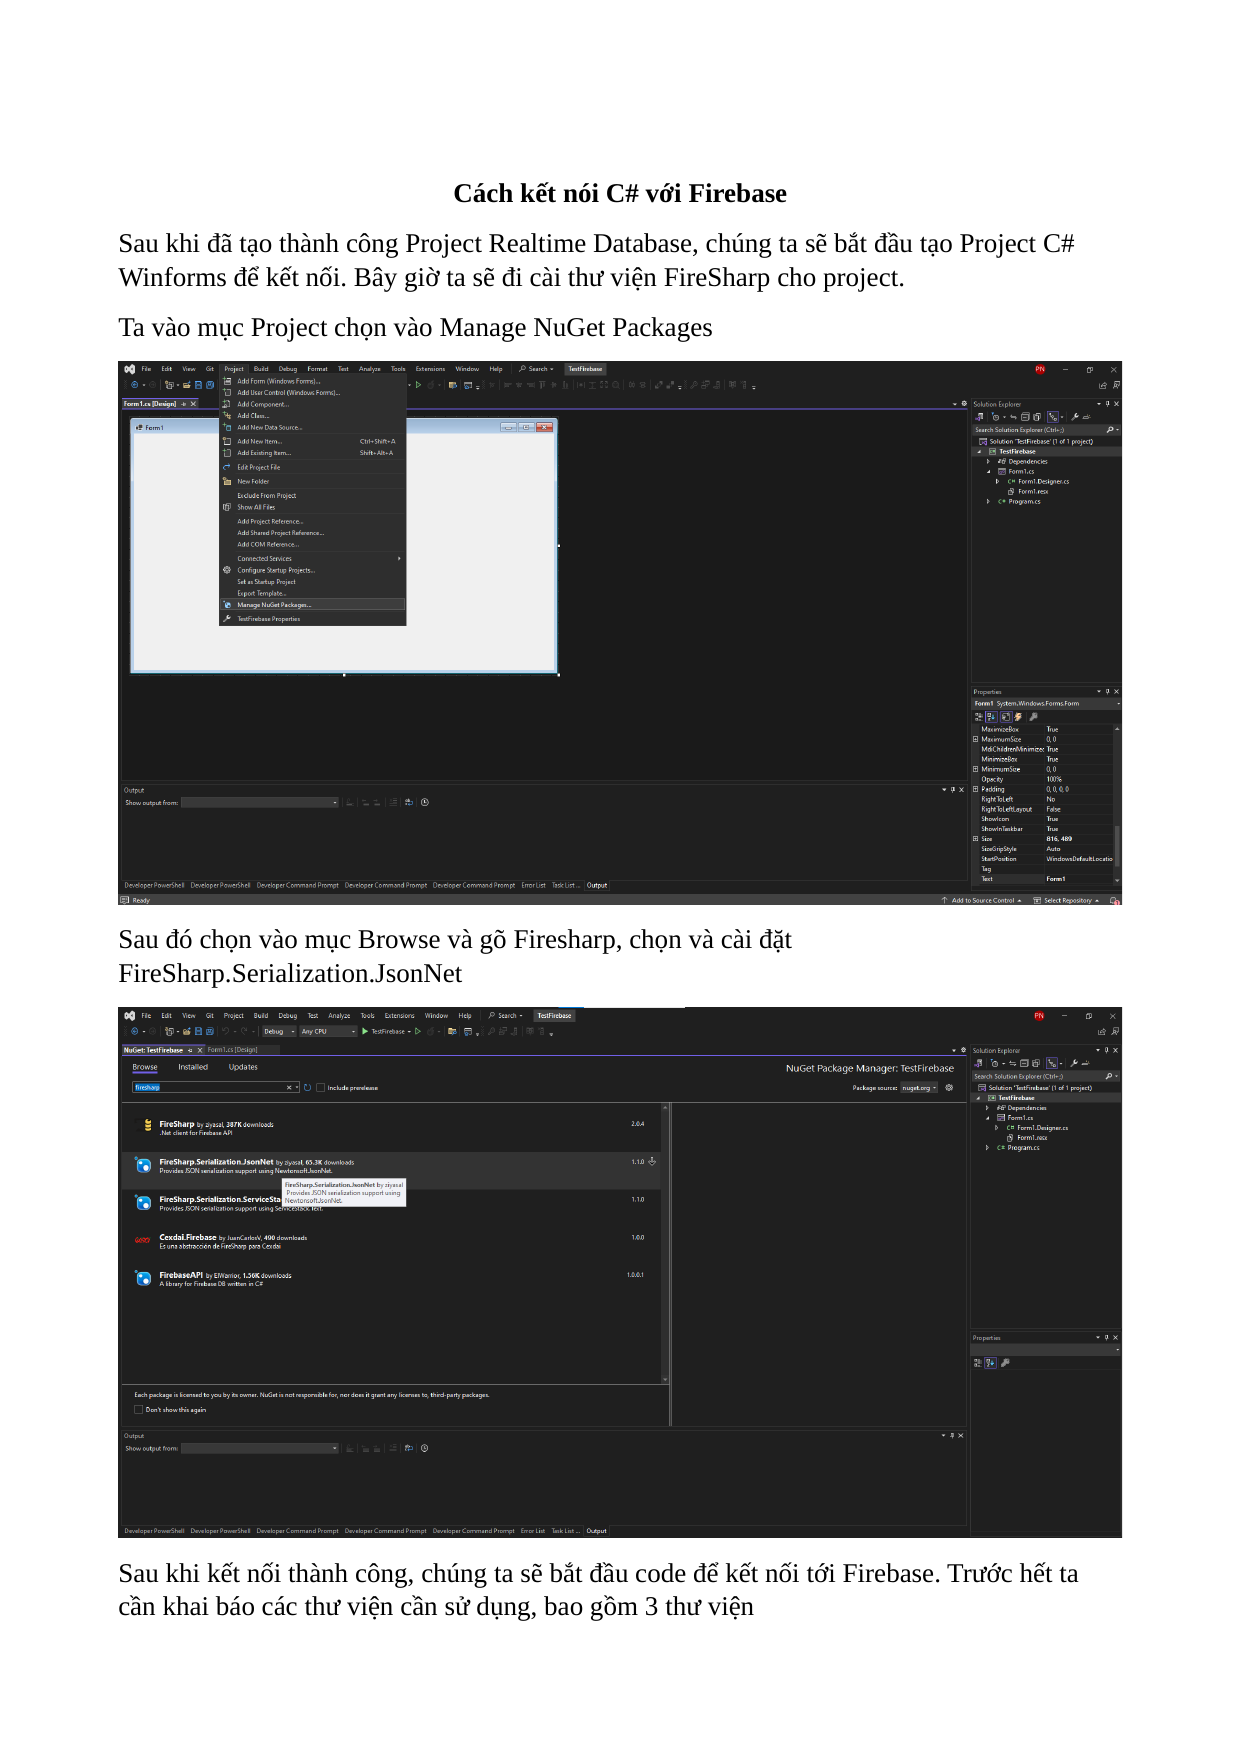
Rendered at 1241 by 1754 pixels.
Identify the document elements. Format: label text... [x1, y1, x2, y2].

picture [118, 1007, 1123, 1538]
text Sau khi đã tạo thành công Project Realtime Database, chúng ta sẽ bắt đầu tạo Project C# Winforms để kết nối. Bây giờ ta sẽ đi cài thư viện FireSharp cho project. [118, 227, 1122, 292]
text Sau khi kết nối thành công, chúng ta sẽ bắt đầu code để kết nối tới Firebase. Trước hết ta cần khai báo các thư viện cần sử dụng, bao gồm 3 thư viện [118, 1557, 1122, 1622]
text Ta vào mục Project chọn vào Manage NuGet Packages [118, 311, 1122, 342]
picture [118, 361, 1123, 905]
text Sau đó chọn vào mục Browse và gõ Firesharp, chọn và cài đặt FireSharp.Serialization.JsonNet [118, 923, 1122, 988]
text Cách kết nói C# với Firebase [118, 177, 1122, 208]
